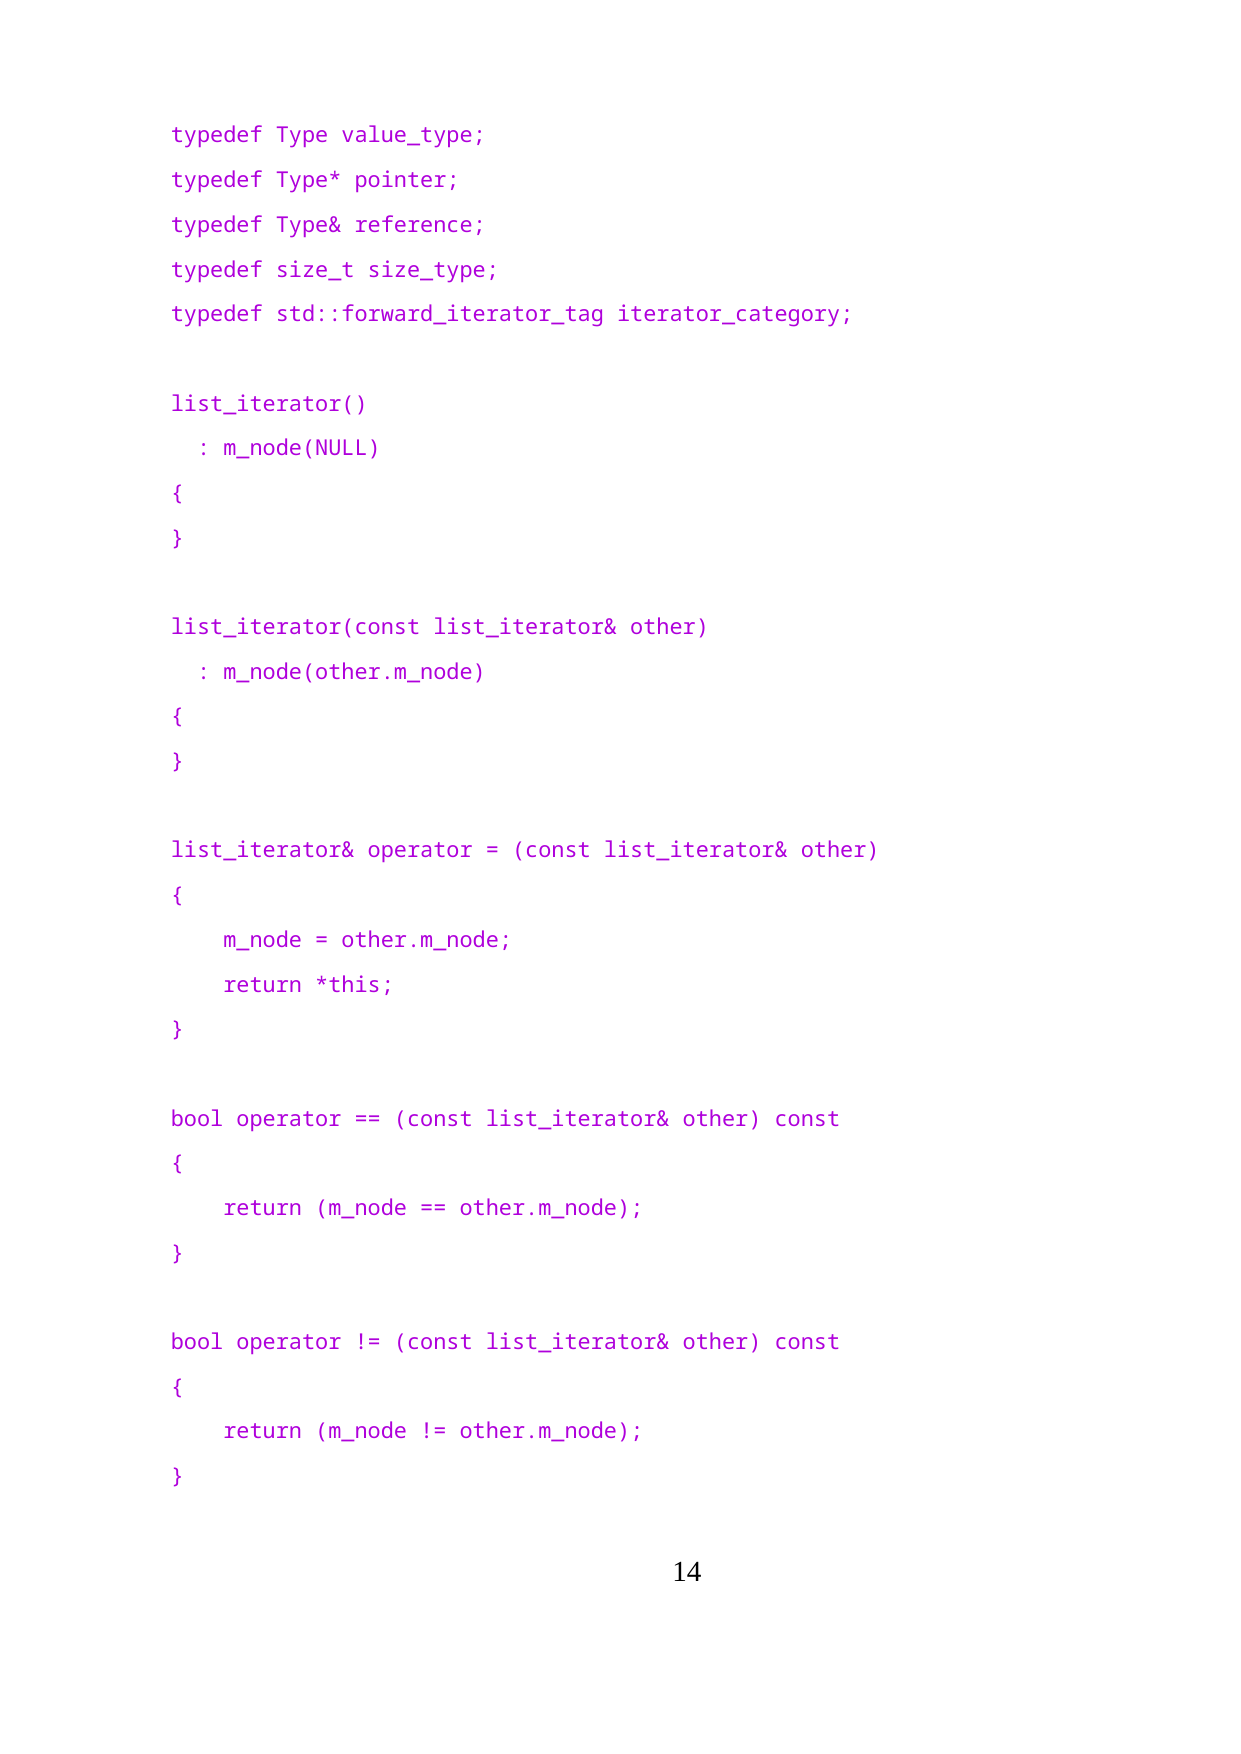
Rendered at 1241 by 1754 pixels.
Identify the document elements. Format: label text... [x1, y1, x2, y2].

text } [118, 1013, 1181, 1043]
text return (m_node == other.m_node); [118, 1192, 1181, 1222]
text { [118, 879, 1181, 909]
text typedef Type& reference; [118, 209, 1181, 239]
text { [118, 700, 1181, 730]
text typedef std::forward_iterator_tag iterator_category; [118, 298, 1181, 328]
text bool operator != (const list_iterator& other) const [118, 1326, 1181, 1356]
text typedef Type value_type; [118, 119, 1181, 149]
text list_iterator& operator = (const list_iterator& other) [118, 834, 1181, 864]
text typedef Type* pointer; [118, 164, 1181, 194]
text } [118, 745, 1181, 775]
text return (m_node != other.m_node); [118, 1415, 1181, 1445]
text m_node = other.m_node; [118, 924, 1181, 954]
text : m_node(other.m_node) [118, 656, 1181, 686]
text { [118, 477, 1181, 507]
text typedef size_t size_type; [118, 253, 1181, 283]
text } [118, 522, 1181, 551]
text } [118, 1237, 1181, 1266]
text } [118, 1460, 1181, 1490]
text list_iterator() [118, 388, 1181, 417]
text { [118, 1147, 1181, 1177]
text bool operator == (const list_iterator& other) const [118, 1103, 1181, 1132]
text return *this; [118, 968, 1181, 998]
text : m_node(NULL) [118, 432, 1181, 462]
text list_iterator(const list_iterator& other) [118, 611, 1181, 641]
text { [118, 1371, 1181, 1401]
